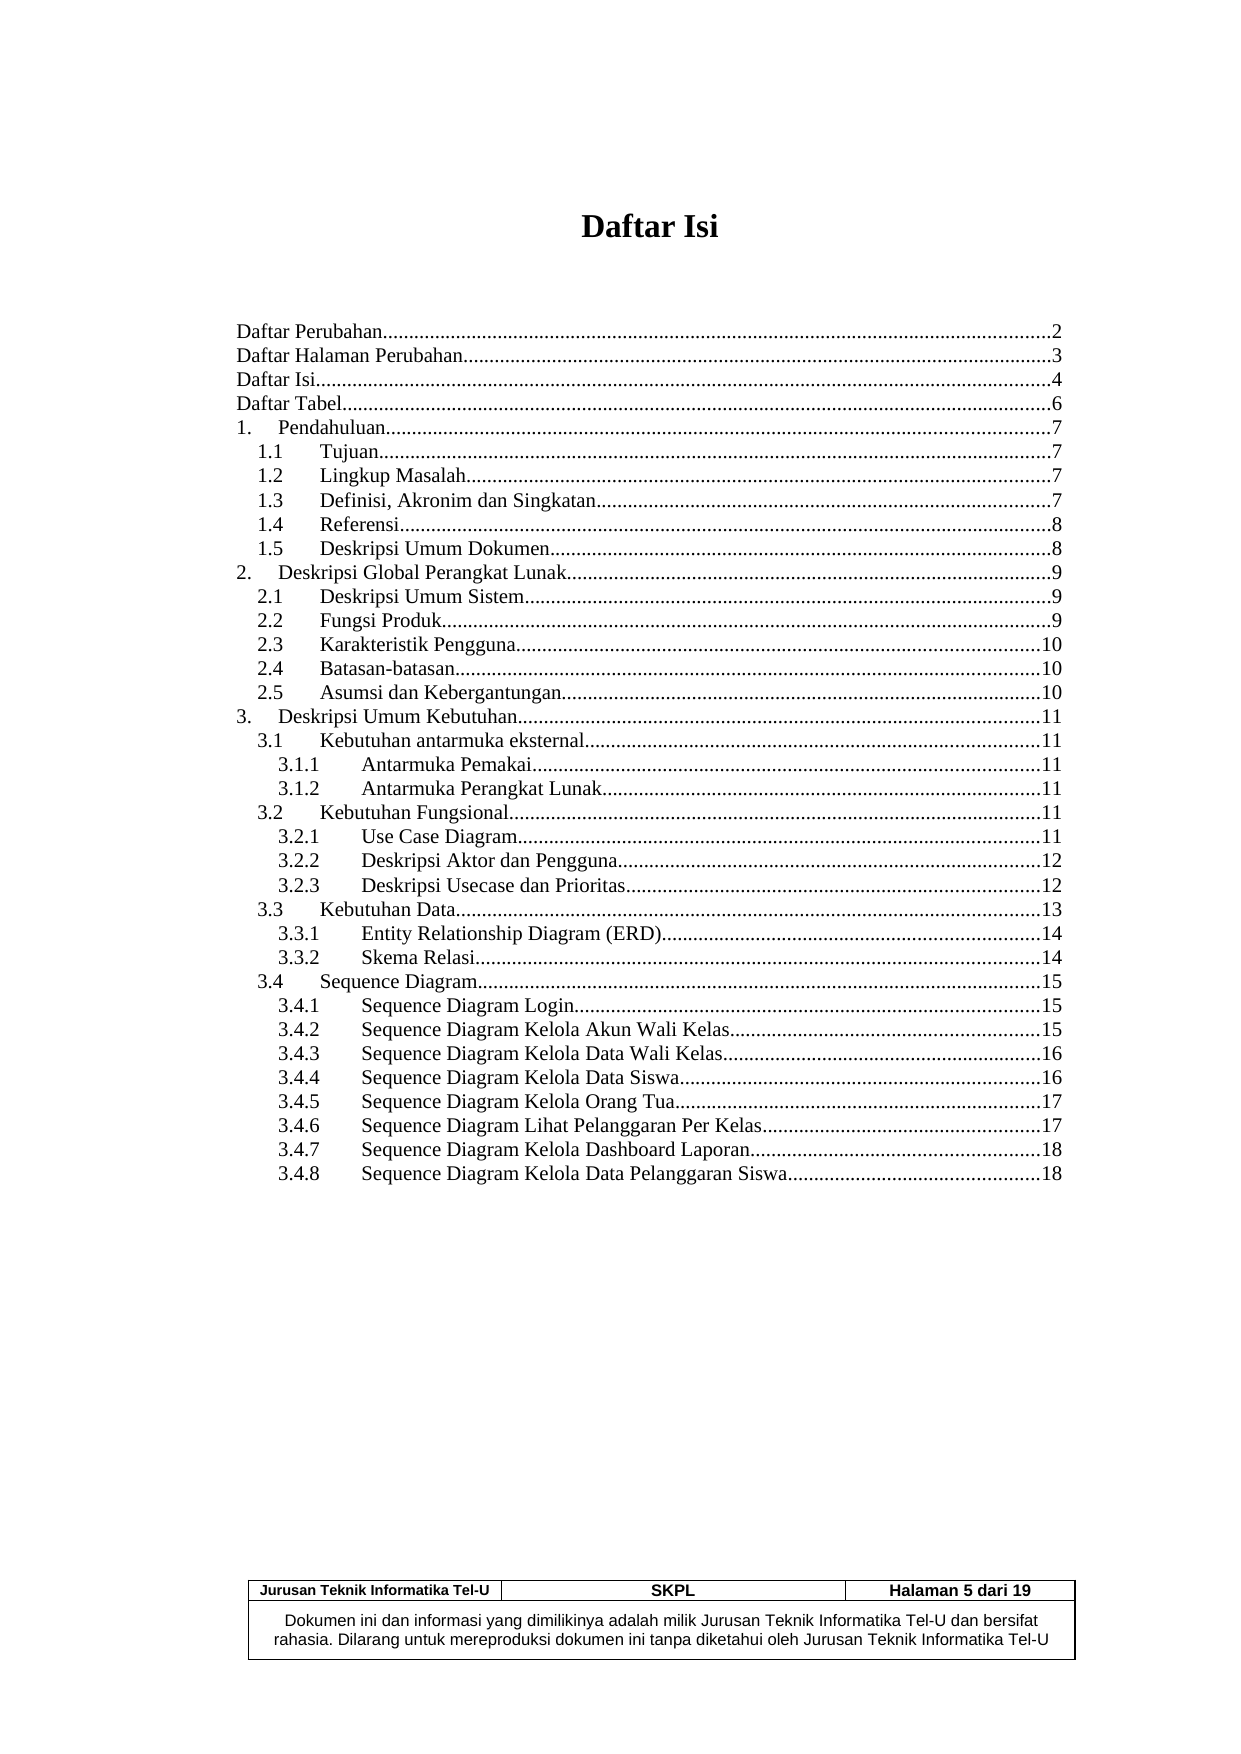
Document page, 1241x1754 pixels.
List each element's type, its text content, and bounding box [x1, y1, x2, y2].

title Daftar Isi [236, 207, 1063, 245]
